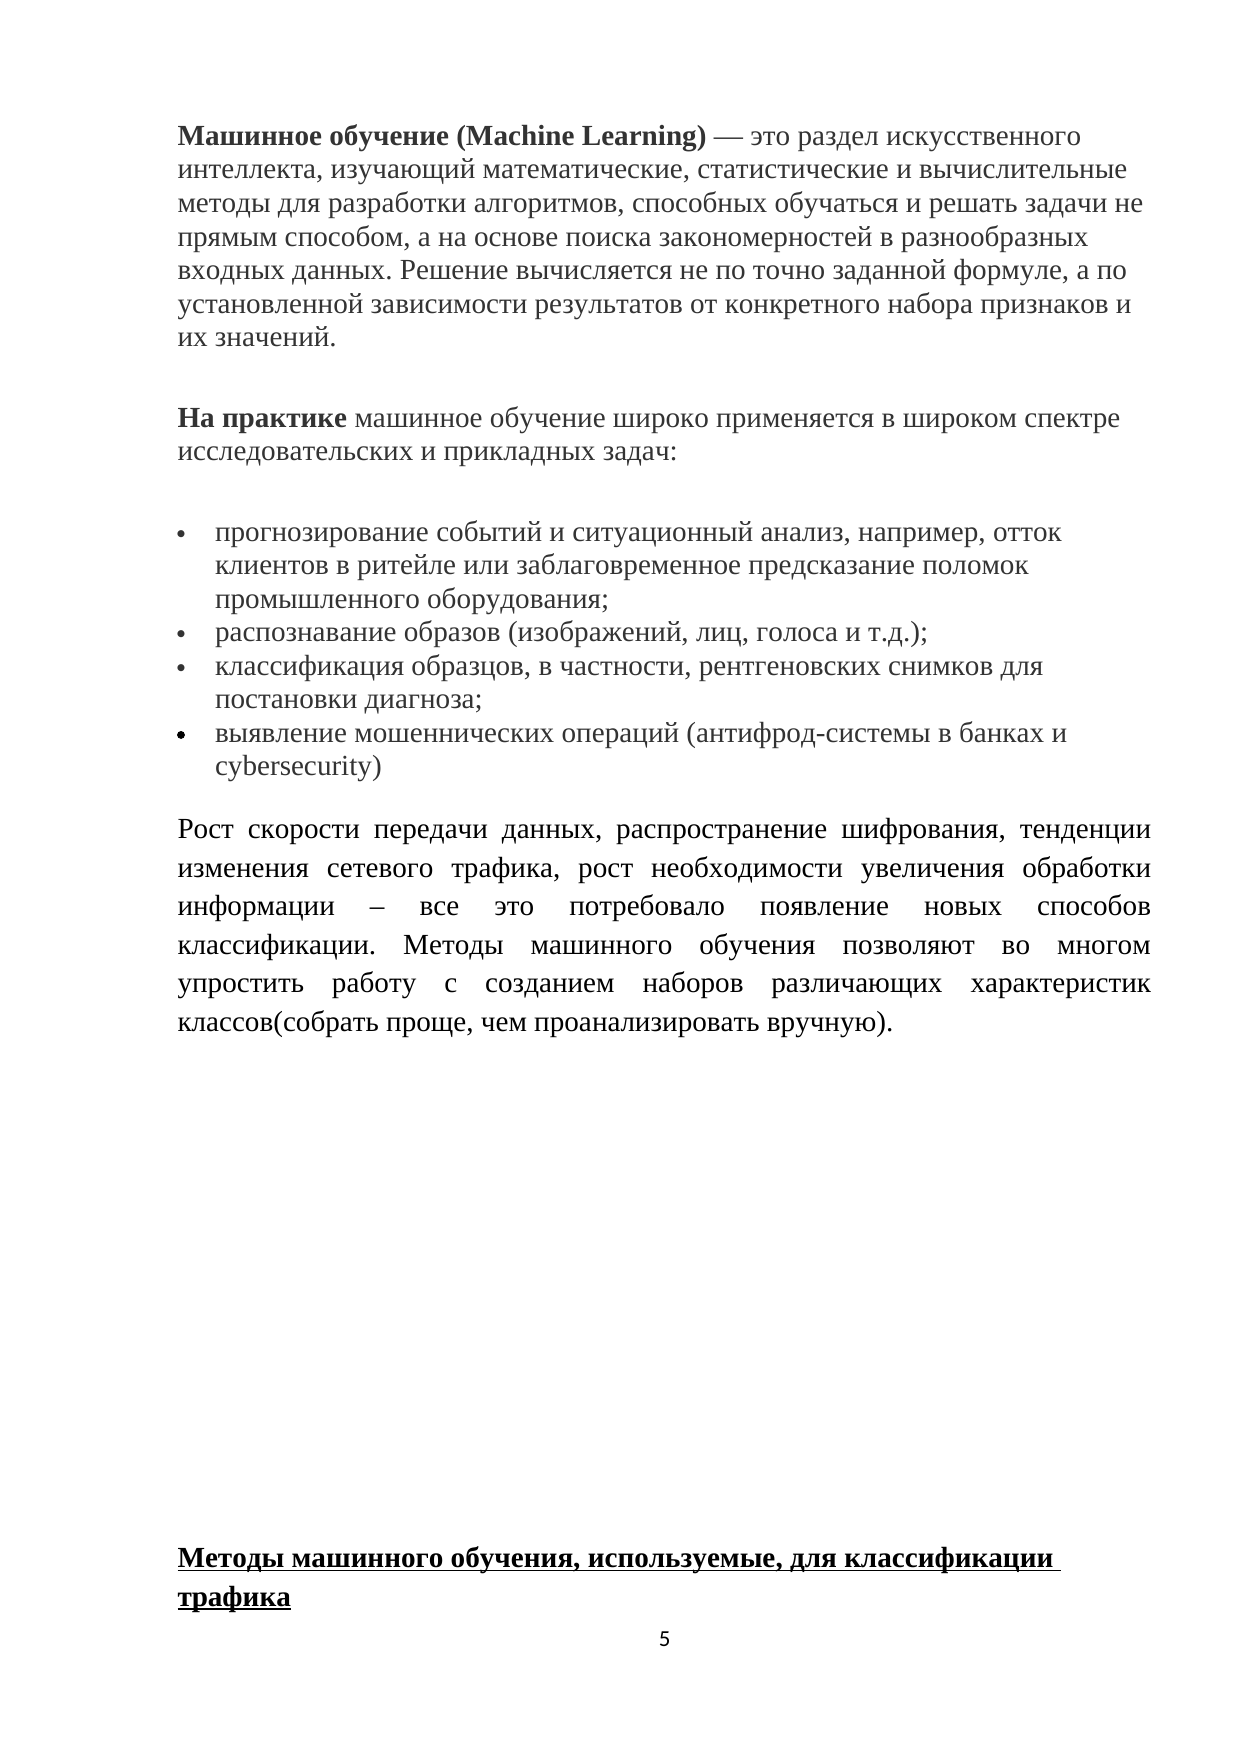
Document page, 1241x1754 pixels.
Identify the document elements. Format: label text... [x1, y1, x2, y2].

list распознавание образов (изображений, лиц, голоса и т.д.); [177, 614, 1152, 648]
text Рост скорости передачи данных, распространение шифрования, тенденции изменения сетевого трафика, рост необходимости увеличения обработки информации – все это потребовало появление новых способов классификации. Методы машинного обучения позволяют во многом упростить работу с созданием наборов различающих характеристик классов(собрать проще, чем проанализировать вручную). [177, 811, 1152, 1037]
text Методы машинного обучения, используемые, для классификации трафика [177, 1541, 1152, 1613]
list прогнозирование событий и ситуационный анализ, например, отток клиентов в ритейле или заблаговременное предсказание поломок промышленного оборудования; [177, 514, 1152, 614]
list выявление мошеннических операций (антифрод-системы в банках и cybersecurity) [177, 715, 1152, 782]
text На практике машинное обучение широко применяется в широком спектре исследовательских и прикладных задач: [177, 400, 1152, 467]
list классификация образцов, в частности, рентгеновских снимков для постановки диагноза; [177, 648, 1152, 715]
text Машинное обучение (Machine Learning) — это раздел искусственного интеллекта, изучающий математические, статистические и вычислительные методы для разработки алгоритмов, способных обучаться и решать задачи не прямым способом, а на основе поиска закономерностей в разнообразных входных данных. Решение вычисляется не по точно заданной формуле, а по установленной зависимости результатов от конкретного набора признаков и их значений. [177, 118, 1152, 353]
